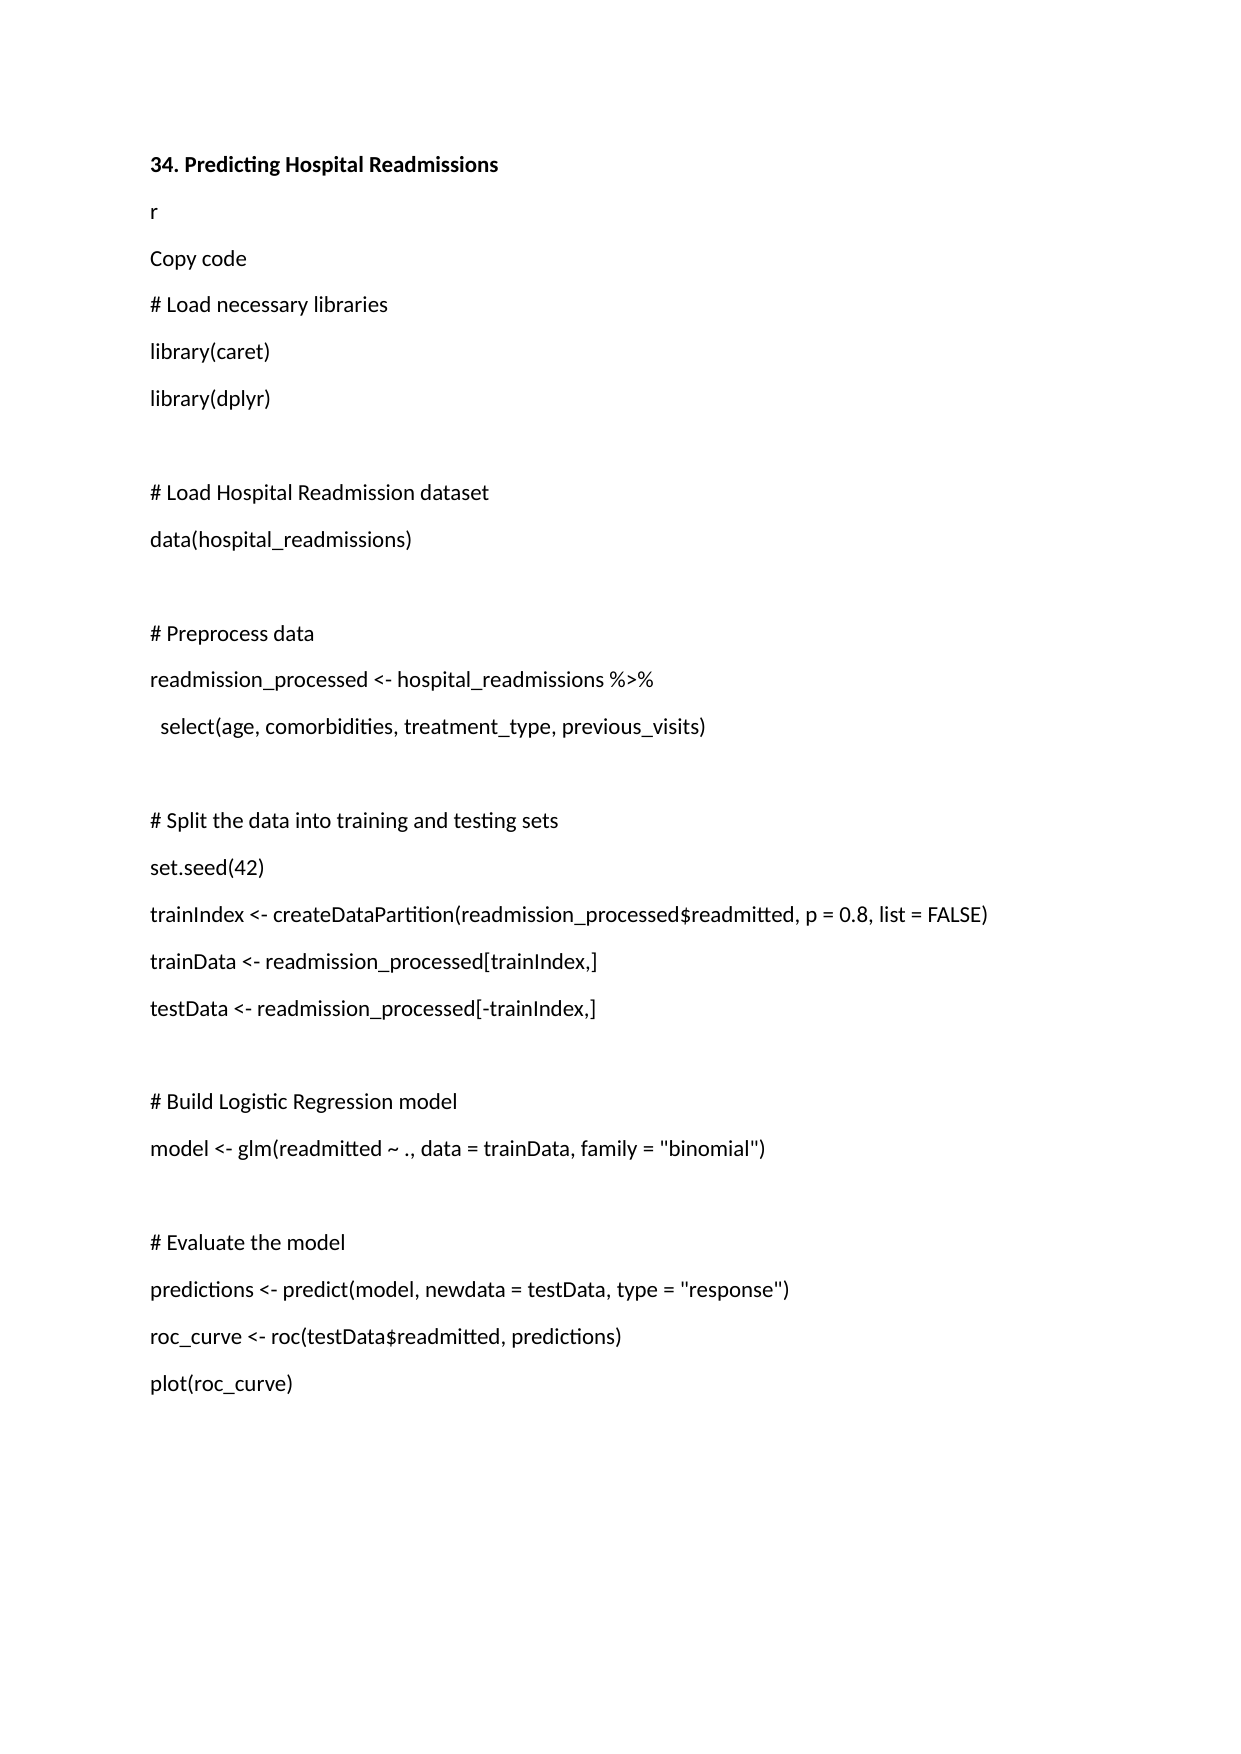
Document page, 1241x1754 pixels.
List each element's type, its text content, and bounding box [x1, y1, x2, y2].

text # Split the data into training and testing sets [150, 806, 1090, 834]
text plot(roc_curve) [150, 1369, 1090, 1397]
text library(caret) [150, 337, 1090, 366]
text r [150, 197, 1090, 225]
text roc_curve <- roc(testData$readmitted, predictions) [150, 1322, 1090, 1350]
text Copy code [150, 244, 1090, 272]
text # Load Hospital Readmission dataset [150, 478, 1090, 506]
text trainIndex <- createDataPartition(readmission_processed$readmitted, p = 0.8, list = FALSE) [150, 900, 1090, 928]
text set.seed(42) [150, 853, 1090, 881]
text # Load necessary libraries [150, 291, 1090, 319]
text # Preprocess data [150, 619, 1090, 647]
text testData <- readmission_processed[-trainIndex,] [150, 994, 1090, 1022]
text library(dplyr) [150, 384, 1090, 412]
text # Evaluate the model [150, 1228, 1090, 1256]
text data(hospital_readmissions) [150, 525, 1090, 553]
text predictions <- predict(model, newdata = testData, type = "response") [150, 1275, 1090, 1303]
text select(age, comorbidities, treatment_type, previous_visits) [150, 712, 1090, 741]
text 34. Predicting Hospital Readmissions [150, 150, 1090, 178]
text readmission_processed <- hospital_readmissions %>% [150, 666, 1090, 694]
text # Build Logistic Regression model [150, 1087, 1090, 1116]
text model <- glm(readmitted ~ ., data = trainData, family = "binomial") [150, 1134, 1090, 1162]
text trainData <- readmission_processed[trainIndex,] [150, 947, 1090, 975]
